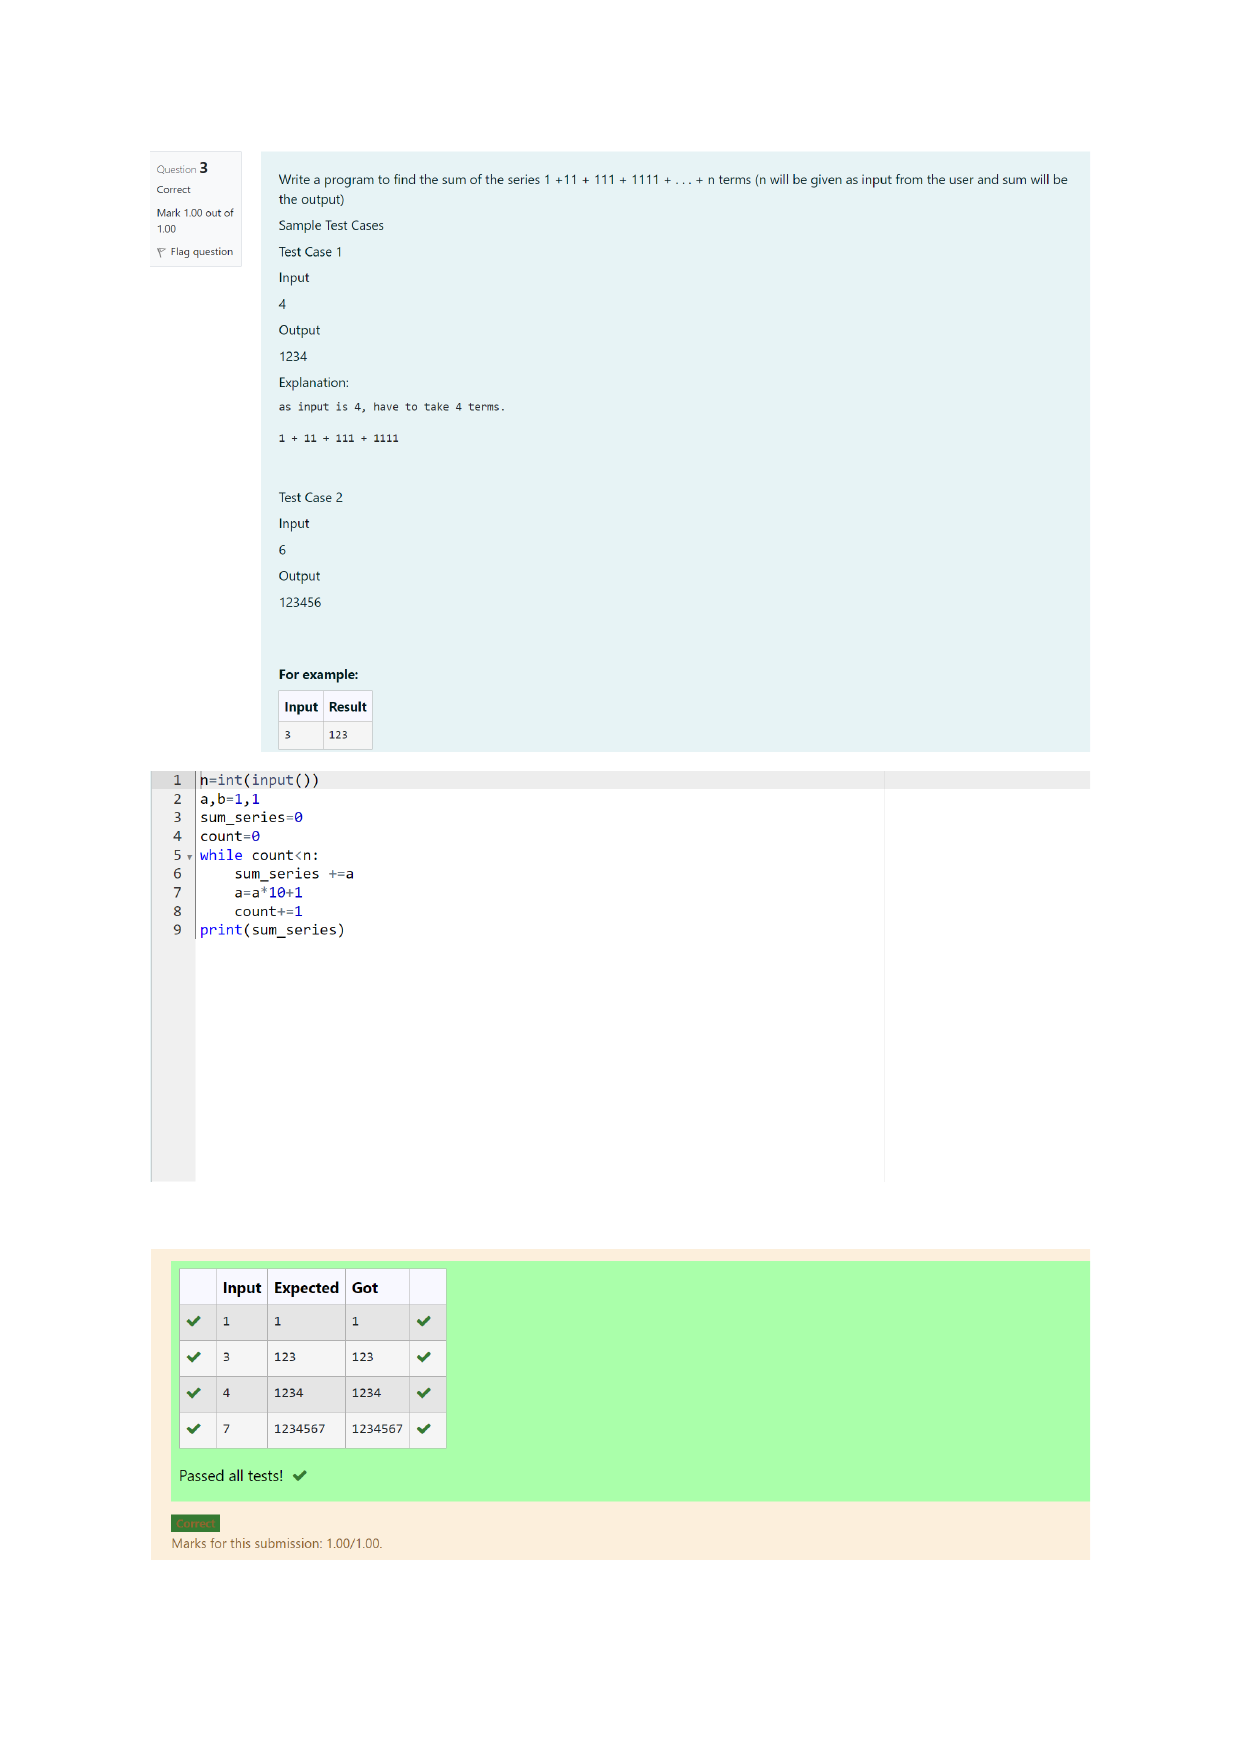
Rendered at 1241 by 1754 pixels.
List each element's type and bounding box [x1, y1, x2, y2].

picture [150, 150, 1091, 752]
picture [150, 771, 1091, 1182]
picture [150, 1247, 1091, 1560]
